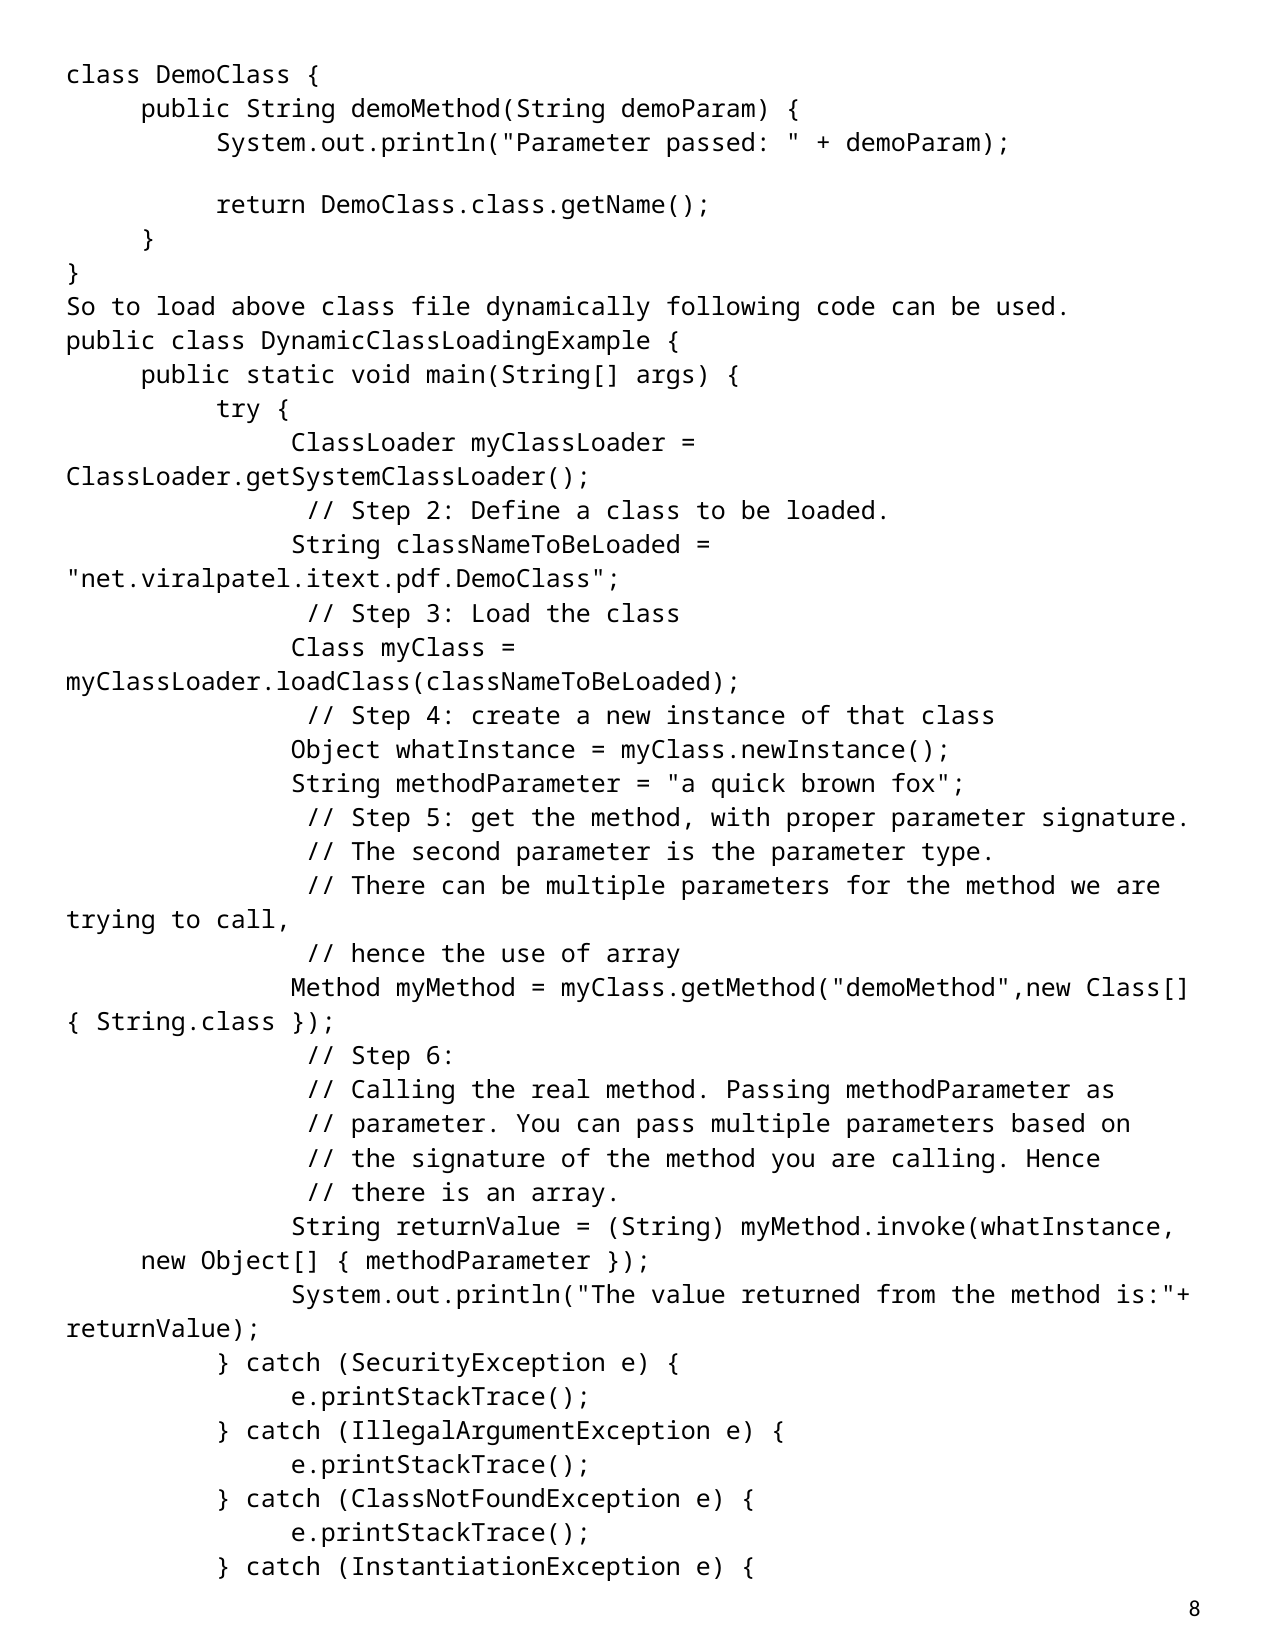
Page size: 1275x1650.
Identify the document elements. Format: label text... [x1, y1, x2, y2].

text String classNameToBeLoaded = "net.viralpatel.itext.pdf.DemoClass"; [66, 527, 1200, 595]
text } catch (ClassNotFoundException e) { [66, 1481, 1200, 1515]
text } [66, 254, 1200, 289]
text try { [66, 391, 1200, 425]
text // Step 4: create a new instance of that class [66, 697, 1200, 731]
text String methodParameter = "a quick brown fox"; [66, 766, 1200, 799]
text // Calling the real method. Passing methodParameter as [66, 1072, 1200, 1106]
text public String demoMethod(String demoParam) { [66, 90, 1200, 124]
text return DemoClass.class.getName(); [66, 186, 1200, 221]
text // hence the use of array [66, 936, 1200, 970]
text public static void main(String[] args) { [66, 357, 1200, 391]
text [66, 1515, 1200, 1549]
text // Step 6: [66, 1038, 1200, 1072]
text ClassLoader myClassLoader = ClassLoader.getSystemClassLoader(); [66, 425, 1200, 493]
text e.printStackTrace(); [66, 1447, 1200, 1481]
text // parameter. You can pass multiple parameters based on [66, 1106, 1200, 1140]
text // Step 2: Define a class to be loaded. [66, 493, 1200, 527]
text } catch (IllegalArgumentException e) { [66, 1413, 1200, 1447]
text Class myClass = myClassLoader.loadClass(classNameToBeLoaded); [66, 629, 1200, 697]
text } catch (SecurityException e) { [66, 1344, 1200, 1379]
text } catch (InstantiationException e) { [66, 1549, 1200, 1583]
text e.printStackTrace(); [66, 1379, 1200, 1413]
text // There can be multiple parameters for the method we are trying to call, [66, 868, 1200, 936]
text So to load above class file dynamically following code can be used. [66, 289, 1200, 323]
text System.out.println("The value returned from the method is:"+ returnValue); [66, 1276, 1200, 1344]
text Method myMethod = myClass.getMethod("demoMethod",new Class[] { String.class }); [66, 970, 1200, 1038]
text System.out.println("Parameter passed: " + demoParam); [66, 124, 1200, 158]
text public class DynamicClassLoadingExample { [66, 323, 1200, 357]
text String returnValue = (String) myMethod.invoke(whatInstance, new Object[] { methodParameter }); [66, 1208, 1200, 1276]
text // the signature of the method you are calling. Hence [66, 1140, 1200, 1174]
text // Step 3: Load the class [66, 595, 1200, 629]
text // there is an array. [66, 1174, 1200, 1208]
text Object whatInstance = myClass.newInstance(); [66, 731, 1200, 766]
text // The second parameter is the parameter type. [66, 834, 1200, 868]
text class DemoClass { [66, 56, 1200, 90]
text } [66, 221, 1200, 254]
text // Step 5: get the method, with proper parameter signature. [66, 799, 1200, 834]
